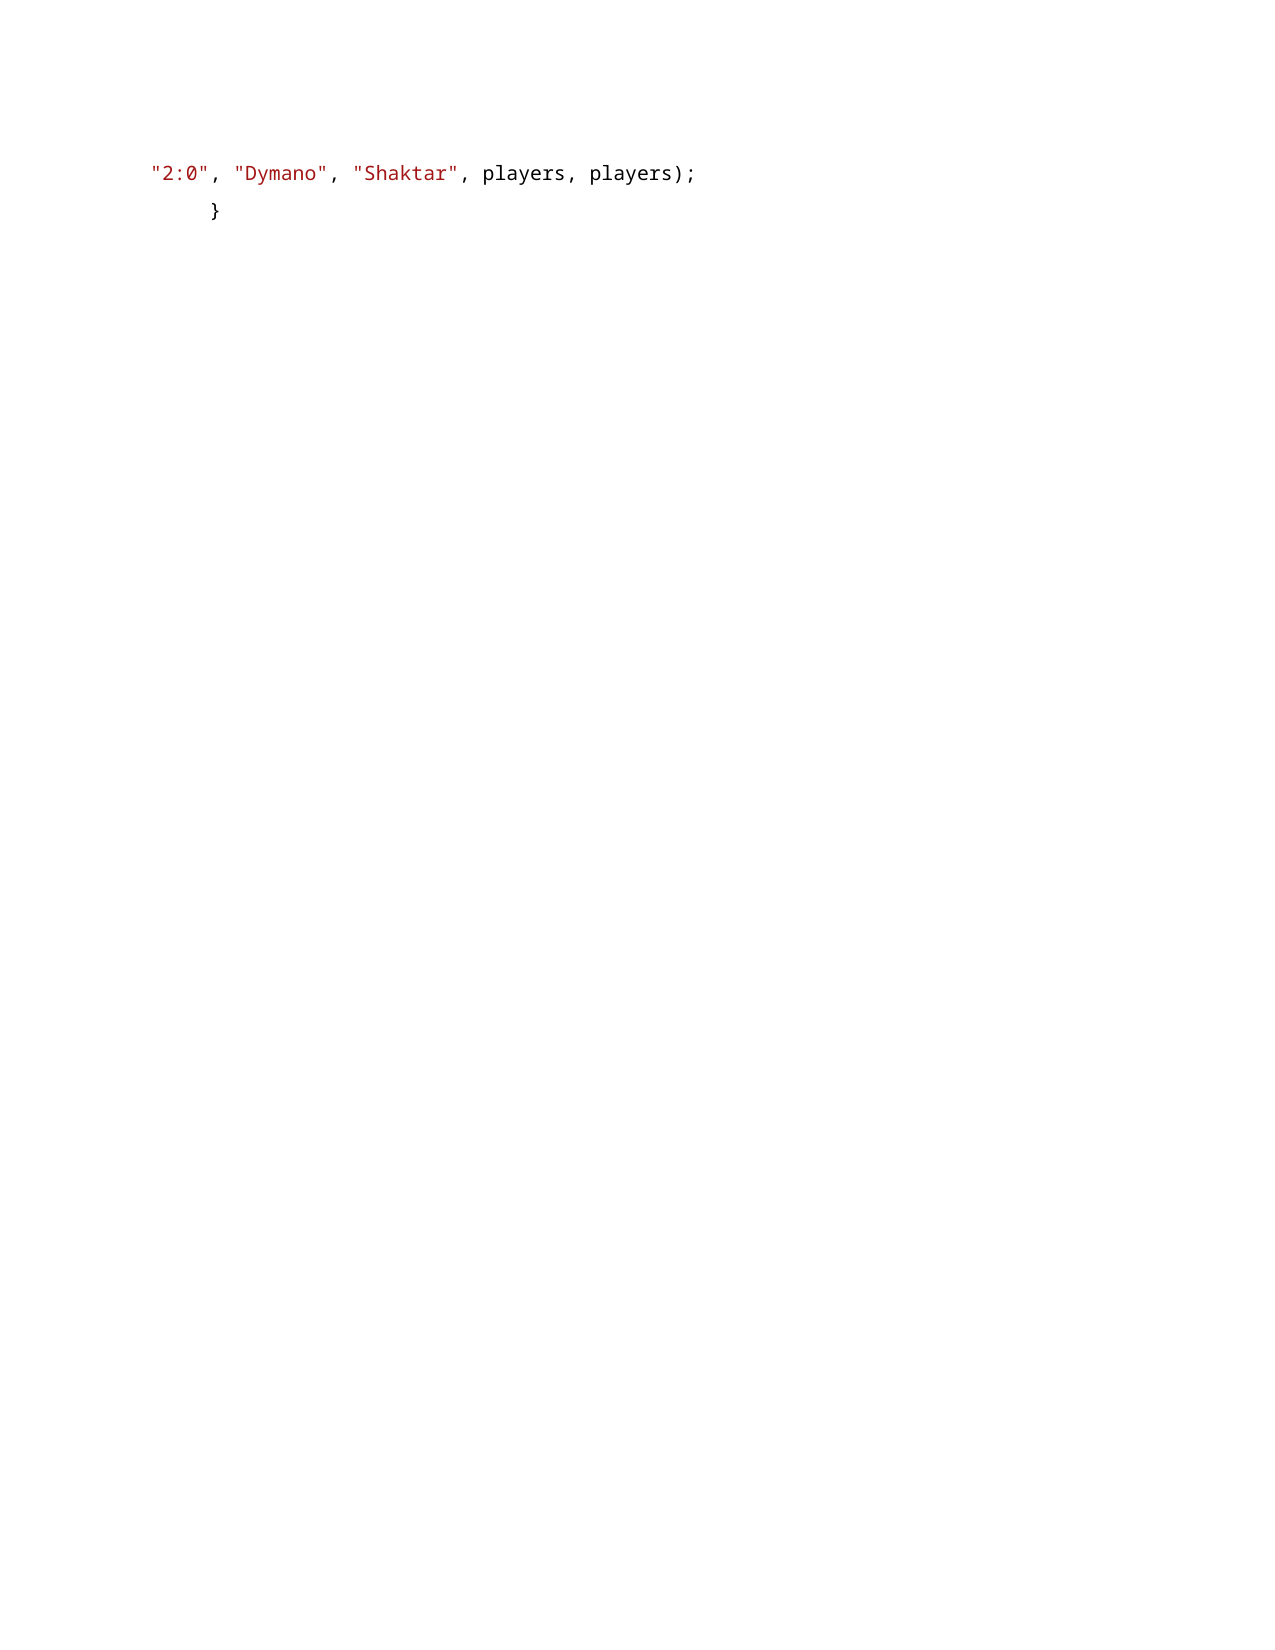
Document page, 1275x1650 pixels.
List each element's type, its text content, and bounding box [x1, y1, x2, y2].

text } [150, 187, 1125, 225]
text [150, 150, 1125, 187]
